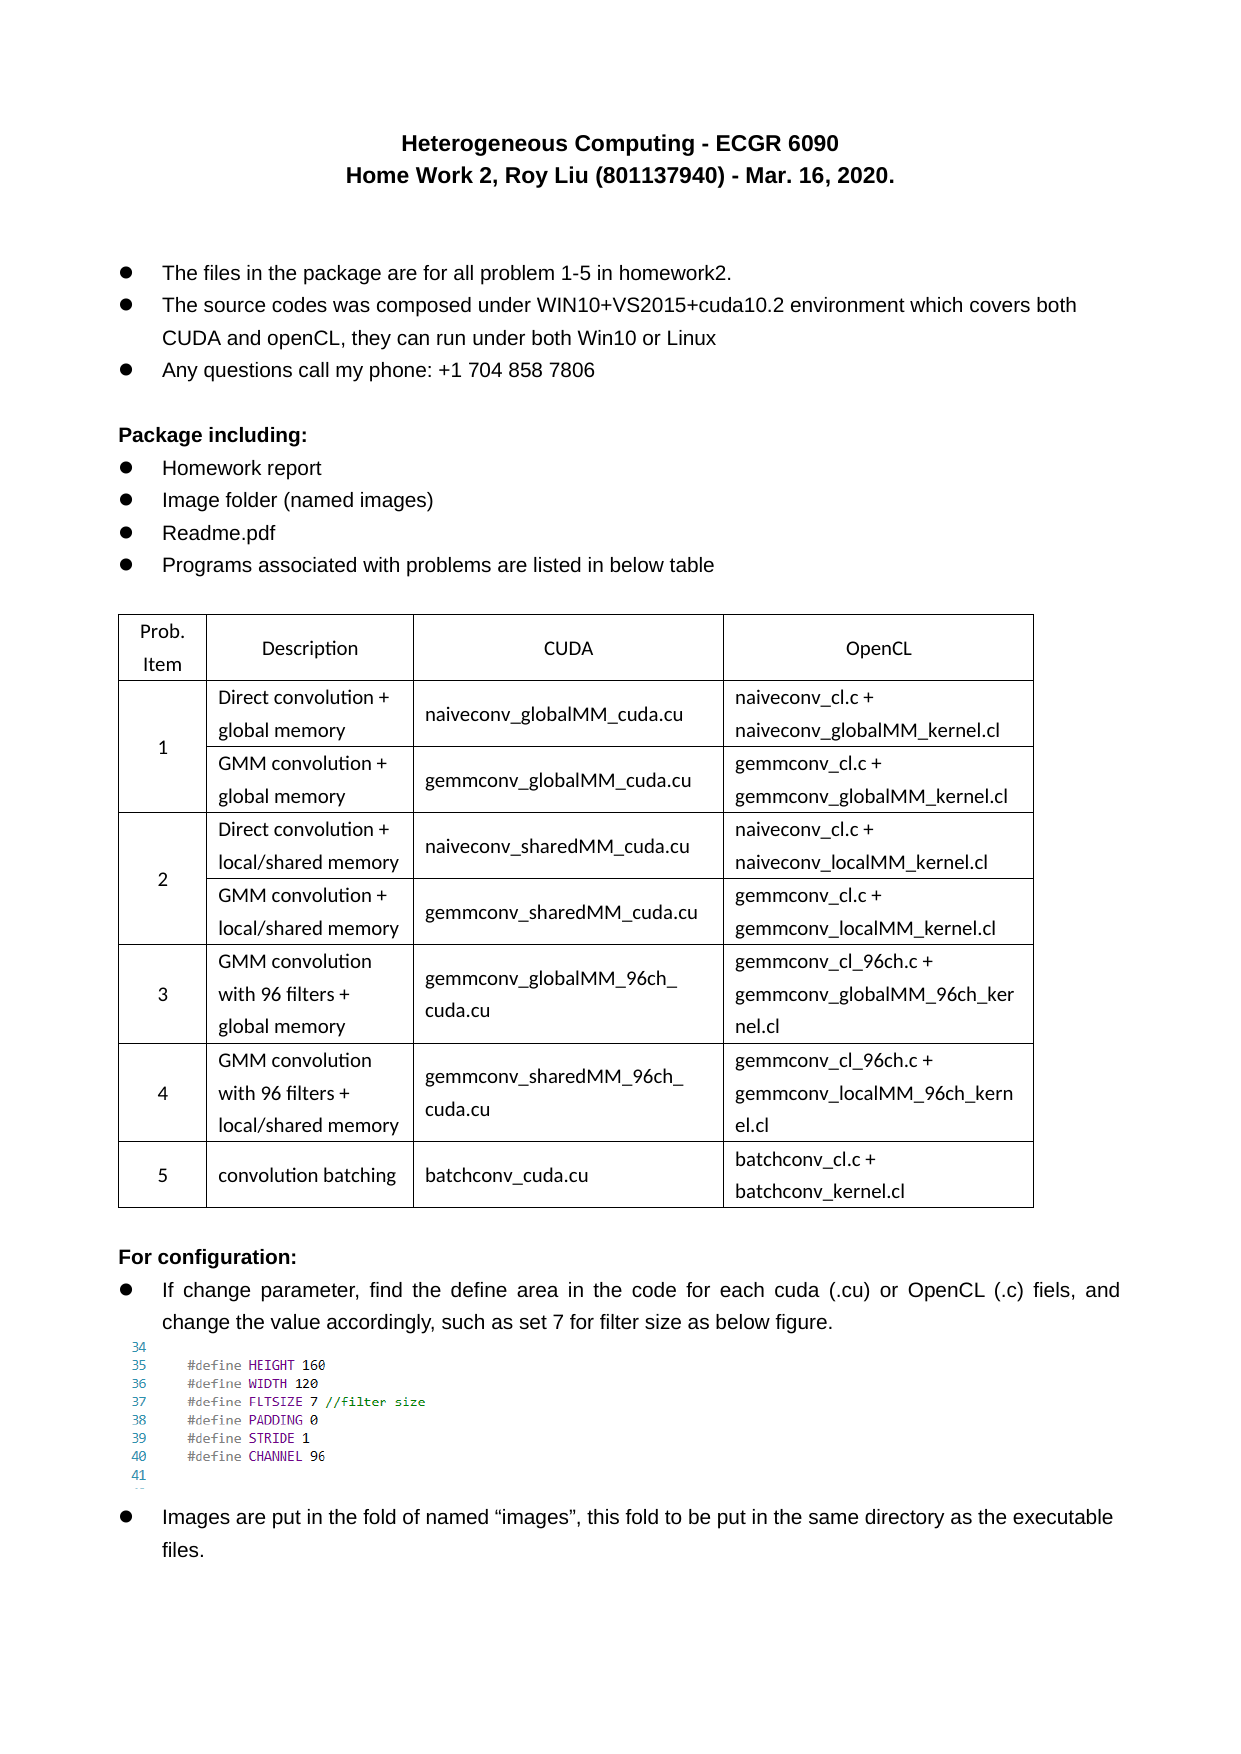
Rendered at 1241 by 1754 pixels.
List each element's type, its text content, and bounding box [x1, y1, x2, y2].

table_cell GMM convolution + global memory [207, 747, 413, 812]
table_cell 4 [119, 1044, 206, 1141]
table_cell gemmconv_globalMM_cuda.cu [414, 747, 723, 812]
table_cell 5 [119, 1142, 206, 1207]
table_cell gemmconv_sharedMM_96ch_ cuda.cu [414, 1044, 723, 1141]
table_cell Direct convolution + local/shared memory [207, 813, 413, 878]
table_cell gemmconv_cl_96ch.c + gemmconv_globalMM_96ch_kernel.cl [724, 945, 1033, 1043]
table_header CUDA [414, 615, 723, 680]
table_cell GMM convolution with 96 filters + local/shared memory [207, 1044, 413, 1141]
list The source codes was composed under WIN10+VS2015+cuda10.2 environment which covers both CUDA and openCL, they can run under both Win10 or Linux [118, 289, 1122, 354]
table_cell batchconv_cl.c + batchconv_kernel.cl [724, 1142, 1033, 1207]
text For configuration: [118, 1241, 1122, 1273]
table_cell Direct convolution + global memory [207, 681, 413, 746]
table_cell GMM convolution + local/shared memory [207, 879, 413, 944]
table_header OpenCL [724, 615, 1033, 680]
picture [118, 1338, 467, 1489]
table_cell GMM convolution with 96 filters + global memory [207, 945, 413, 1043]
table_cell 1 [119, 681, 206, 812]
table_cell 3 [119, 945, 206, 1043]
list The files in the package are for all problem 1-5 in homework2. [118, 256, 1122, 289]
list Image folder (named images) [118, 484, 1122, 516]
table_cell naiveconv_globalMM_cuda.cu [414, 681, 723, 746]
table_header Description [207, 615, 413, 680]
table_cell convolution batching [207, 1142, 413, 1207]
list Readme.pdf [118, 516, 1122, 549]
text Heterogeneous Computing - ECGR 6090 [118, 126, 1122, 159]
table_cell naiveconv_cl.c + naiveconv_localMM_kernel.cl [724, 813, 1033, 878]
table_cell gemmconv_cl.c + gemmconv_globalMM_kernel.cl [724, 747, 1033, 812]
list Homework report [118, 451, 1122, 484]
text Package including: [118, 419, 1122, 451]
table_cell gemmconv_globalMM_96ch_ cuda.cu [414, 945, 723, 1043]
table_header Prob. Item [119, 615, 206, 680]
list Images are put in the fold of named “images”, this fold to be put in the same directory as the executable files. [118, 1501, 1122, 1566]
table_cell gemmconv_sharedMM_cuda.cu [414, 879, 723, 944]
table_cell naiveconv_cl.c + naiveconv_globalMM_kernel.cl [724, 681, 1033, 746]
list Any questions call my phone: +1 704 858 7806 [118, 354, 1122, 386]
table_cell gemmconv_cl.c + gemmconv_localMM_kernel.cl [724, 879, 1033, 944]
list If change parameter, find the define area in the code for each cuda (.cu) or OpenCL (.c) fiels, and change the value accordingly, such as set 7 for filter size as below figure. [118, 1273, 1122, 1338]
list Programs associated with problems are listed in below table [118, 549, 1122, 581]
table_cell 2 [119, 813, 206, 944]
table_cell batchconv_cuda.cu [414, 1142, 723, 1207]
table_cell gemmconv_cl_96ch.c + gemmconv_localMM_96ch_kernel.cl [724, 1044, 1033, 1141]
text Home Work 2, Roy Liu (801137940) - Mar. 16, 2020. [118, 159, 1122, 191]
table_cell naiveconv_sharedMM_cuda.cu [414, 813, 723, 878]
